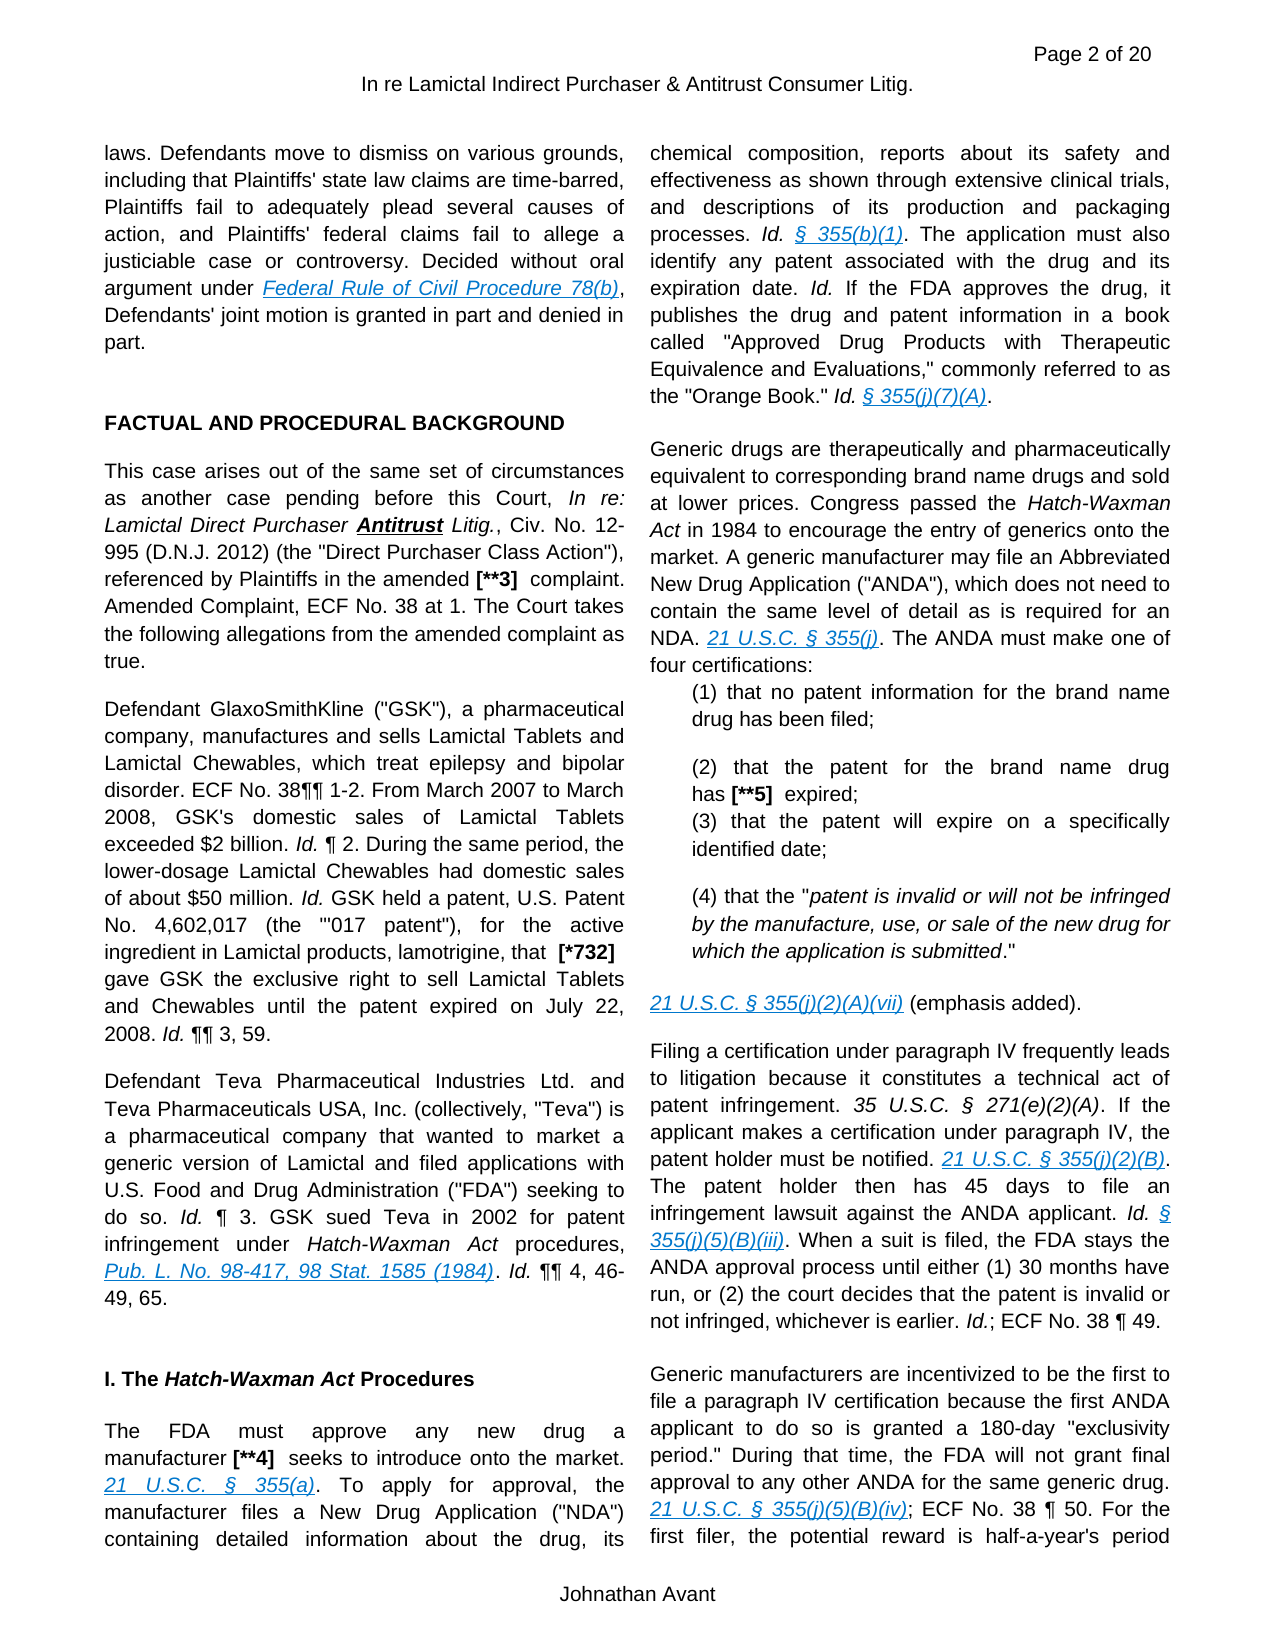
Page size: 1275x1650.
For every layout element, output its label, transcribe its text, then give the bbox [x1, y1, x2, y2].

text (2) that the patent for the brand name drug has [**5] expired; [692, 752, 1171, 806]
text Defendant Teva Pharmaceutical Industries Ltd. and Teva Pharmaceuticals USA, Inc. (collectively, "Teva") is a pharmaceutical company that wanted to market a generic version of Lamictal and filed applications with U.S. Food and Drug Administration ("FDA") seeking to do so. Id. ¶ 3. GSK sued Teva in 2002 for patent infringement under Hatch-Waxman Act procedures, Pub. L. No. 98-417, 98 Stat. 1585 (1984). Id. ¶¶ 4, 46-49, 65. [104, 1066, 625, 1310]
text (1) that no patent information for the brand name drug has been filed; [692, 677, 1171, 731]
text Generic drugs are therapeutically and pharmaceutically equivalent to corresponding brand name drugs and sold at lower prices. Congress passed the Hatch-Waxman Act in 1984 to encourage the entry of generics onto the market. A generic manufacturer may file an Abbreviated New Drug Application ("ANDA"), which does not need to contain the same level of detail as is required for an NDA. 21 U.S.C. § 355(j). The ANDA must make one of four certifications: [650, 433, 1171, 677]
text Filing a certification under paragraph IV frequently leads to litigation because it constitutes a technical act of patent infringement. 35 U.S.C. § 271(e)(2)(A). If the applicant makes a certification under paragraph IV, the patent holder must be notified. 21 U.S.C. § 355(j)(2)(B). The patent holder then has 45 days to file an infringement lawsuit against the ANDA applicant. Id. § 355(j)(5)(B)(iii). When a suit is filed, the FDA stays the ANDA approval process until either (1) 30 months have run, or (2) the court decides that the patent is invalid or not infringed, whichever is earlier. Id.; ECF No. 38 ¶ 49. [650, 1035, 1171, 1333]
text (3) that the patent will expire on a specifically identified date; [692, 806, 1171, 860]
text This case arises out of the same set of circumstances as another case pending before this Court, In re: Lamictal Direct Purchaser Antitrust Litig., Civ. No. 12-995 (D.N.J. 2012) (the "Direct Purchaser Class Action"), referenced by Plaintiffs in the amended [**3] complaint. Amended Complaint, ECF No. 38 at 1. The Court takes the following allegations from the amended complaint as true. [104, 456, 625, 672]
text FACTUAL AND PROCEDURAL BACKGROUND [104, 379, 625, 435]
text I. The Hatch-Waxman Act Procedures [104, 1335, 625, 1391]
text (4) that the "patent is invalid or will not be infringed by the manufacture, use, or sale of the new drug for which the application is submitted." [692, 881, 1171, 962]
text The FDA must approve any new drug a manufacturer [**4] seeks to introduce onto the market. 21 U.S.C. § 355(a). To apply for approval, the manufacturer files a New Drug Application ("NDA") containing detailed information about the drug, its chemical composition, reports about its safety and effectiveness as shown through extensive clinical trials, and descriptions of its production and packaging processes. Id. § 355(b)(1). The application must also identify any patent associated with the drug and its expiration date. Id. If the FDA approves the drug, it publishes the drug and patent information in a book called "Approved Drug Products with Therapeutic Equivalence and Evaluations," commonly referred to as the "Orange Book." Id. § 355(j)(7)(A). [650, 137, 1171, 408]
text 21 U.S.C. § 355(j)(2)(A)(vii) (emphasis added). [650, 987, 1171, 1014]
text Defendant GlaxoSmithKline ("GSK"), a pharmaceutical company, manufactures and sells Lamictal Tablets and Lamictal Chewables, which treat epilepsy and bipolar disorder. ECF No. 38¶¶ 1-2. From March 2007 to March 2008, GSK's domestic sales of Lamictal Tablets exceeded $2 billion. Id. ¶ 2. During the same period, the lower-dosage Lamictal Chewables had domestic sales of about $50 million. Id. GSK held a patent, U.S. Patent No. 4,602,017 (the "'017 patent"), for the active ingredient in Lamictal products, lamotrigine, that [*732] gave GSK the exclusive right to sell Lamictal Tablets and Chewables until the patent expired on July 22, 2008. Id. ¶¶ 3, 59. [104, 693, 625, 1045]
text The FDA must approve any new drug a manufacturer [**4] seeks to introduce onto the market. 21 U.S.C. § 355(a). To apply for approval, the manufacturer files a New Drug Application ("NDA") containing detailed information about the drug, its chemical composition, reports about its safety and effectiveness as shown through extensive clinical trials, and descriptions of its production and packaging processes. Id. § 355(b)(1). The application must also identify any patent associated with the drug and its expiration date. Id. If the FDA approves the drug, it publishes the drug and patent information in a book called "Approved Drug Products with Therapeutic Equivalence and Evaluations," commonly referred to as the "Orange Book." Id. § 355(j)(7)(A). [104, 1416, 625, 1551]
